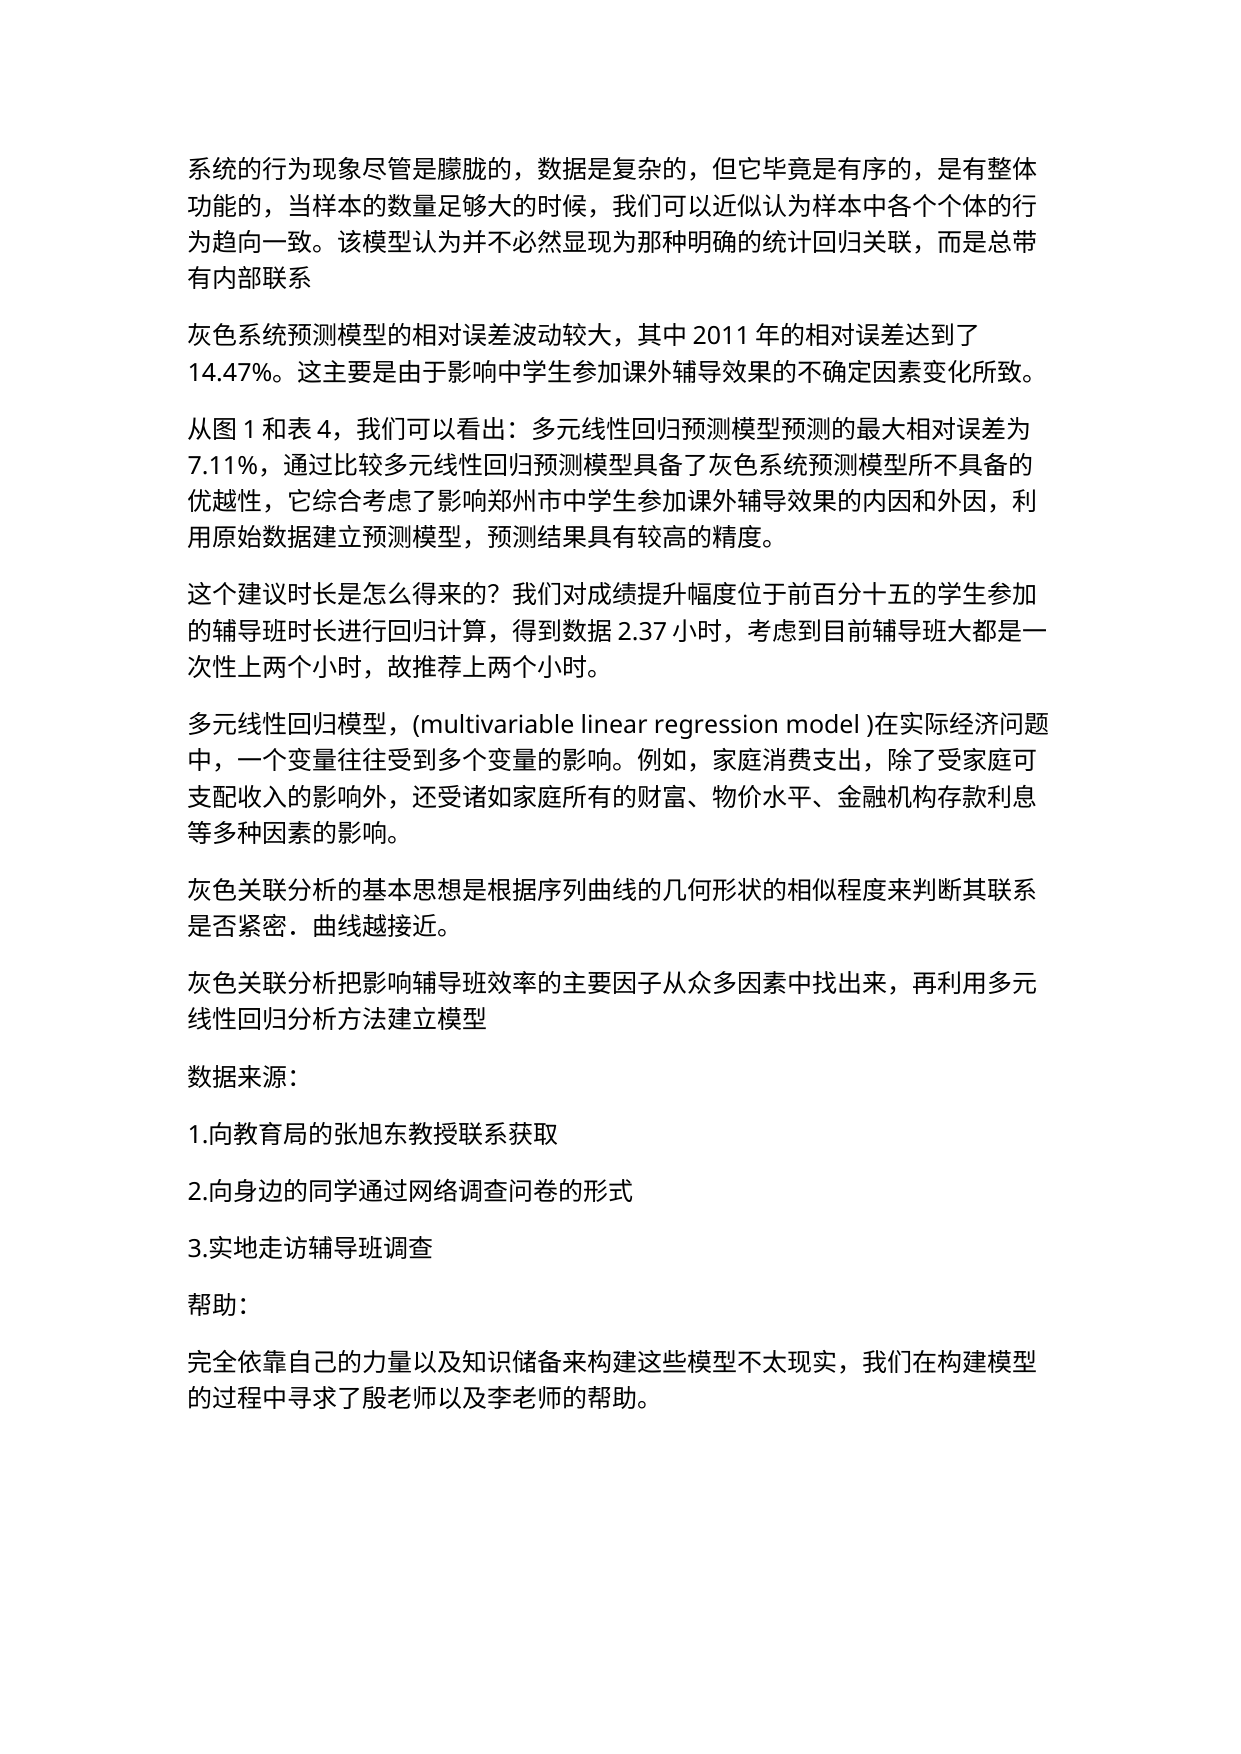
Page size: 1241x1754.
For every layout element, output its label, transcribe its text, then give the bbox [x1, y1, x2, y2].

text 从图1和表4，我们可以看出：多元线性回归预测模型预测的最大相对误差为7.11%，通过比较多元线性回归预测模型具备了灰色系统预测模型所不具备的优越性，它综合考虑了影响郑州市中学生参加课外辅导效果的内因和外因，利用原始数据建立预测模型，预测结果具有较高的精度。 [187, 409, 1053, 554]
text 帮助： [187, 1285, 1053, 1322]
text 这个建议时长是怎么得来的？我们对成绩提升幅度位于前百分十五的学生参加的辅导班时长进行回归计算，得到数据2.37小时，考虑到目前辅导班大都是一次性上两个小时，故推荐上两个小时。 [187, 575, 1053, 684]
text 灰色系统预测模型的相对误差波动较大，其中2011年的相对误差达到了14.47%。这主要是由于影响中学生参加课外辅导效果的不确定因素变化所致。 [187, 316, 1053, 388]
text 灰色关联分析的基本思想是根据序列曲线的几何形状的相似程度来判断其联系是否紧密．曲线越接近。 [187, 870, 1053, 943]
text 多元线性回归模型，(multivariable linear regression model )在实际经济问题中，一个变量往往受到多个变量的影响。例如，家庭消费支出，除了受家庭可支配收入的影响外，还受诸如家庭所有的财富、物价水平、金融机构存款利息等多种因素的影响。 [187, 704, 1053, 849]
text 3.实地走访辅导班调查 [187, 1228, 1053, 1264]
text 系统的行为现象尽管是朦胧的，数据是复杂的，但它毕竟是有序的，是有整体功能的，当样本的数量足够大的时候，我们可以近似认为样本中各个个体的行为趋向一致。该模型认为并不必然显现为那种明确的统计回归关联，而是总带有内部联系 [187, 150, 1053, 295]
text 1.向教育局的张旭东教授联系获取 [187, 1114, 1053, 1150]
text 灰色关联分析把影响辅导班效率的主要因子从众多因素中找出来，再利用多元线性回归分析方法建立模型 [187, 964, 1053, 1036]
text 2.向身边的同学通过网络调查问卷的形式 [187, 1171, 1053, 1207]
text 完全依靠自己的力量以及知识储备来构建这些模型不太现实，我们在构建模型的过程中寻求了殷老师以及李老师的帮助。 [187, 1342, 1053, 1415]
text 数据来源： [187, 1057, 1053, 1093]
